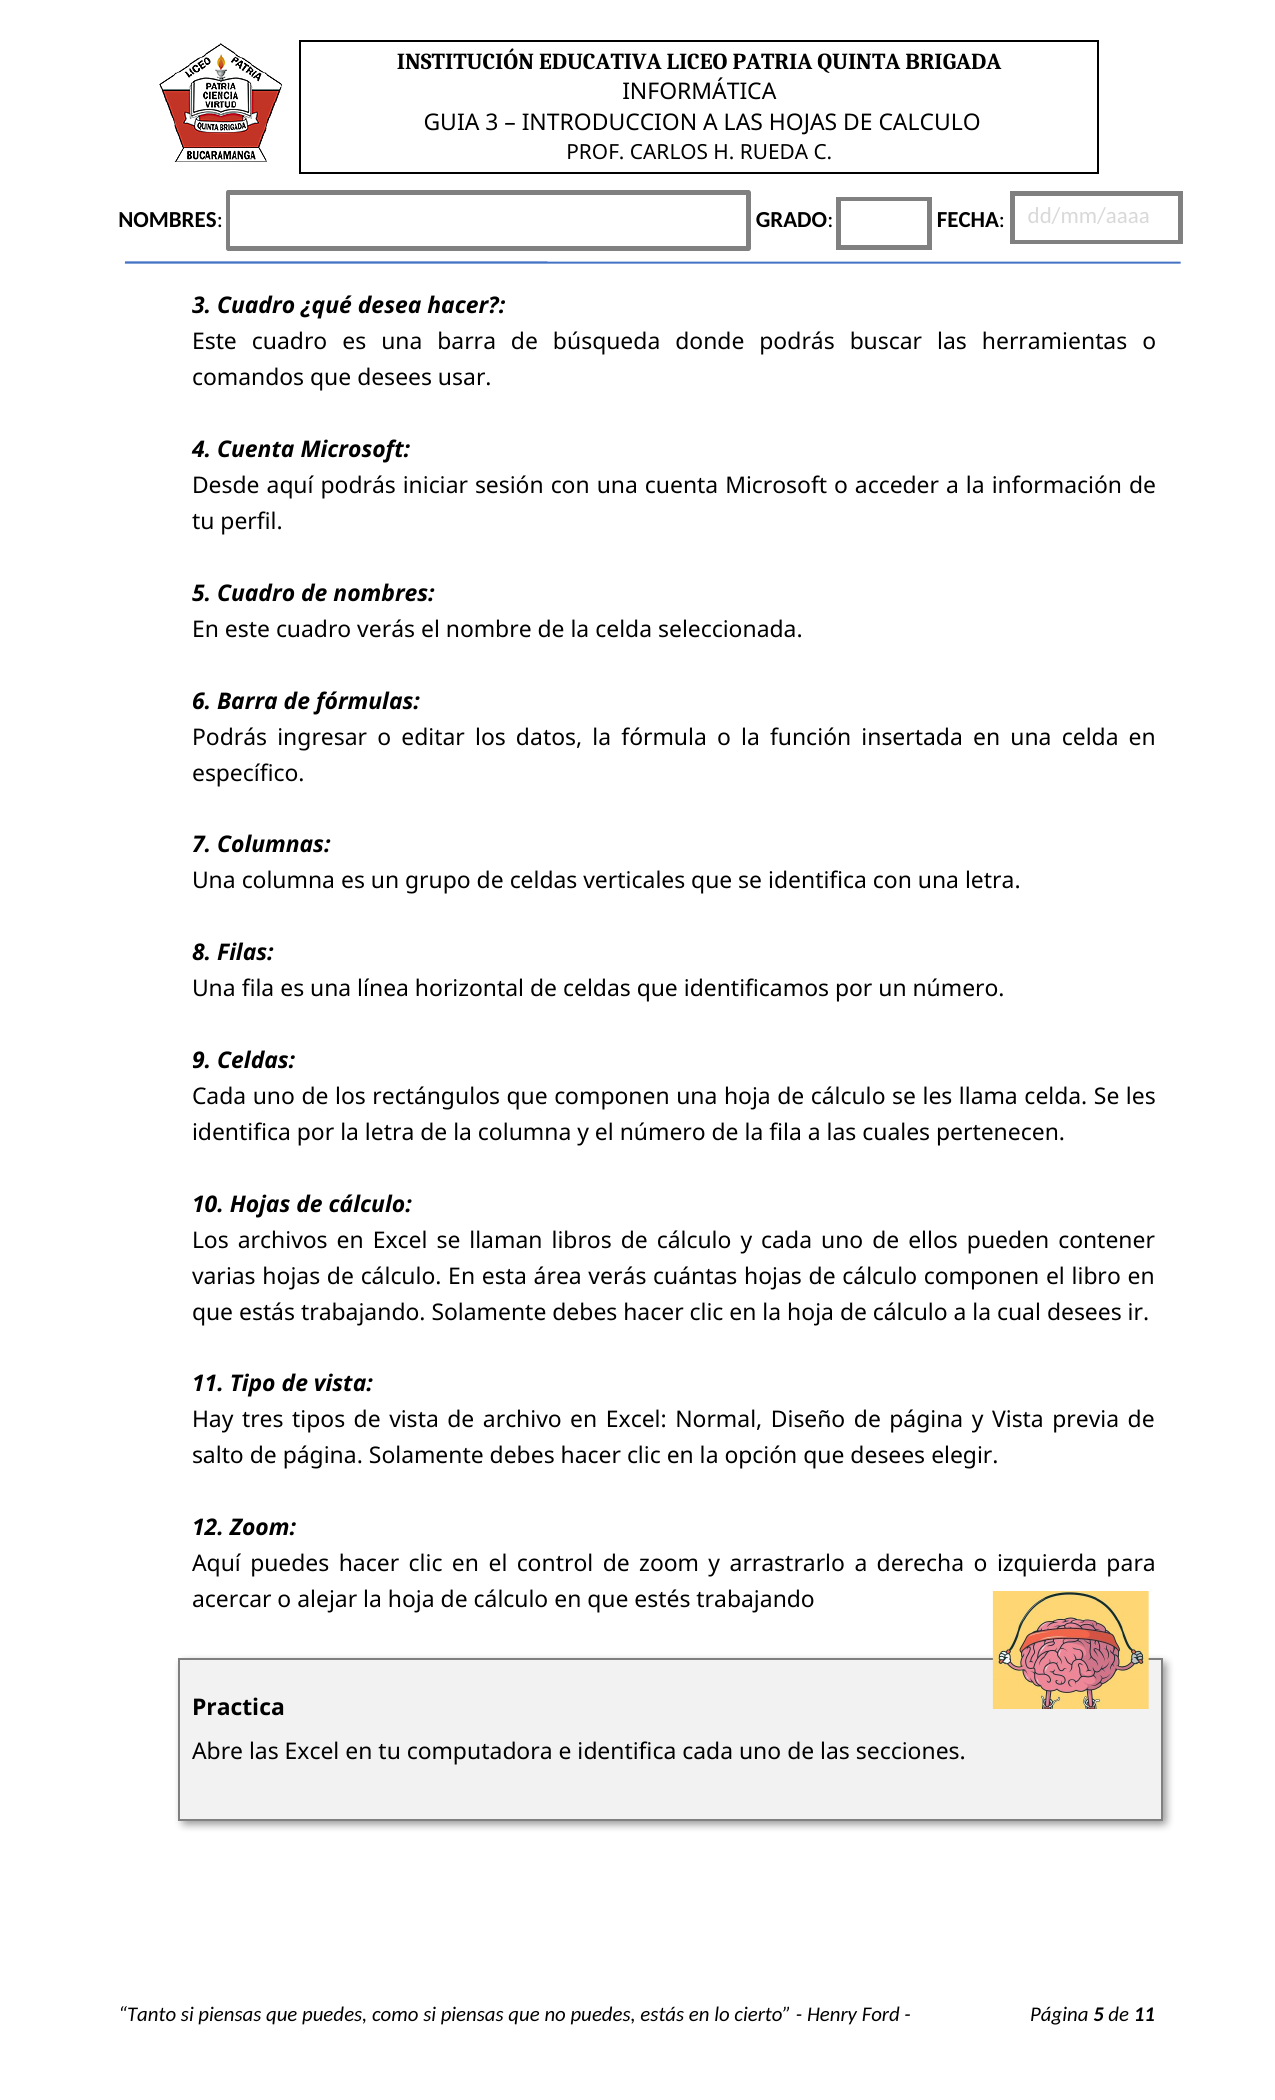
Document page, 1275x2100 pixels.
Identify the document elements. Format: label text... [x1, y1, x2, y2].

text 10. Hojas de cálculo: [192, 1188, 1157, 1219]
text Los archivos en Excel se llaman libros de cálculo y cada uno de ellos pueden contener varias hojas de cálculo. En esta área verás cuántas hojas de cálculo componen el libro en que estás trabajando. Solamente debes hacer clic en la hoja de cálculo a la cual desees ir. [192, 1224, 1157, 1327]
text 12. Zoom: [192, 1511, 1157, 1542]
text Podrás ingresar o editar los datos, la fórmula o la función insertada en una celda en específico. [192, 721, 1157, 788]
text Este cuadro es una barra de búsqueda donde podrás buscar las herramientas o comandos que desees usar. [192, 325, 1157, 392]
text Abre las Excel en tu computadora e identifica cada uno de las secciones. [192, 1734, 1157, 1766]
text 4. Cuenta Microsoft: [192, 433, 1157, 464]
text Cada uno de los rectángulos que componen una hoja de cálculo se les llama celda. Se les identifica por la letra de la columna y el número de la fila a las cuales pertenecen. [192, 1080, 1157, 1147]
text 7. Columnas: [192, 828, 1157, 859]
text 3. Cuadro ¿qué desea hacer?: [192, 289, 1157, 321]
text 9. Celdas: [192, 1044, 1157, 1075]
text 11. Tipo de vista: [192, 1367, 1157, 1399]
picture [159, 43, 282, 162]
text Hay tres tipos de vista de archivo en Excel: Normal, Diseño de página y Vista previa de salto de página. Solamente debes hacer clic en la opción que desees elegir. [192, 1403, 1157, 1471]
text En este cuadro verás el nombre de la celda seleccionada. [192, 613, 1157, 644]
text Una columna es un grupo de celdas verticales que se identifica con una letra. [192, 864, 1157, 896]
text 8. Filas: [192, 936, 1157, 967]
text 5. Cuadro de nombres: [192, 577, 1157, 608]
text Desde aquí podrás iniciar sesión con una cuenta Microsoft o acceder a la información de tu perfil. [192, 469, 1157, 536]
text Aquí puedes hacer clic en el control de zoom y arrastrarlo a derecha o izquierda para acercar o alejar la hoja de cálculo en que estés trabajando [192, 1547, 1157, 1614]
picture [992, 1591, 1149, 1709]
text Una fila es una línea horizontal de celdas que identificamos por un número. [192, 972, 1157, 1003]
text 6. Barra de fórmulas: [192, 684, 1157, 716]
text Practica [192, 1691, 1157, 1722]
